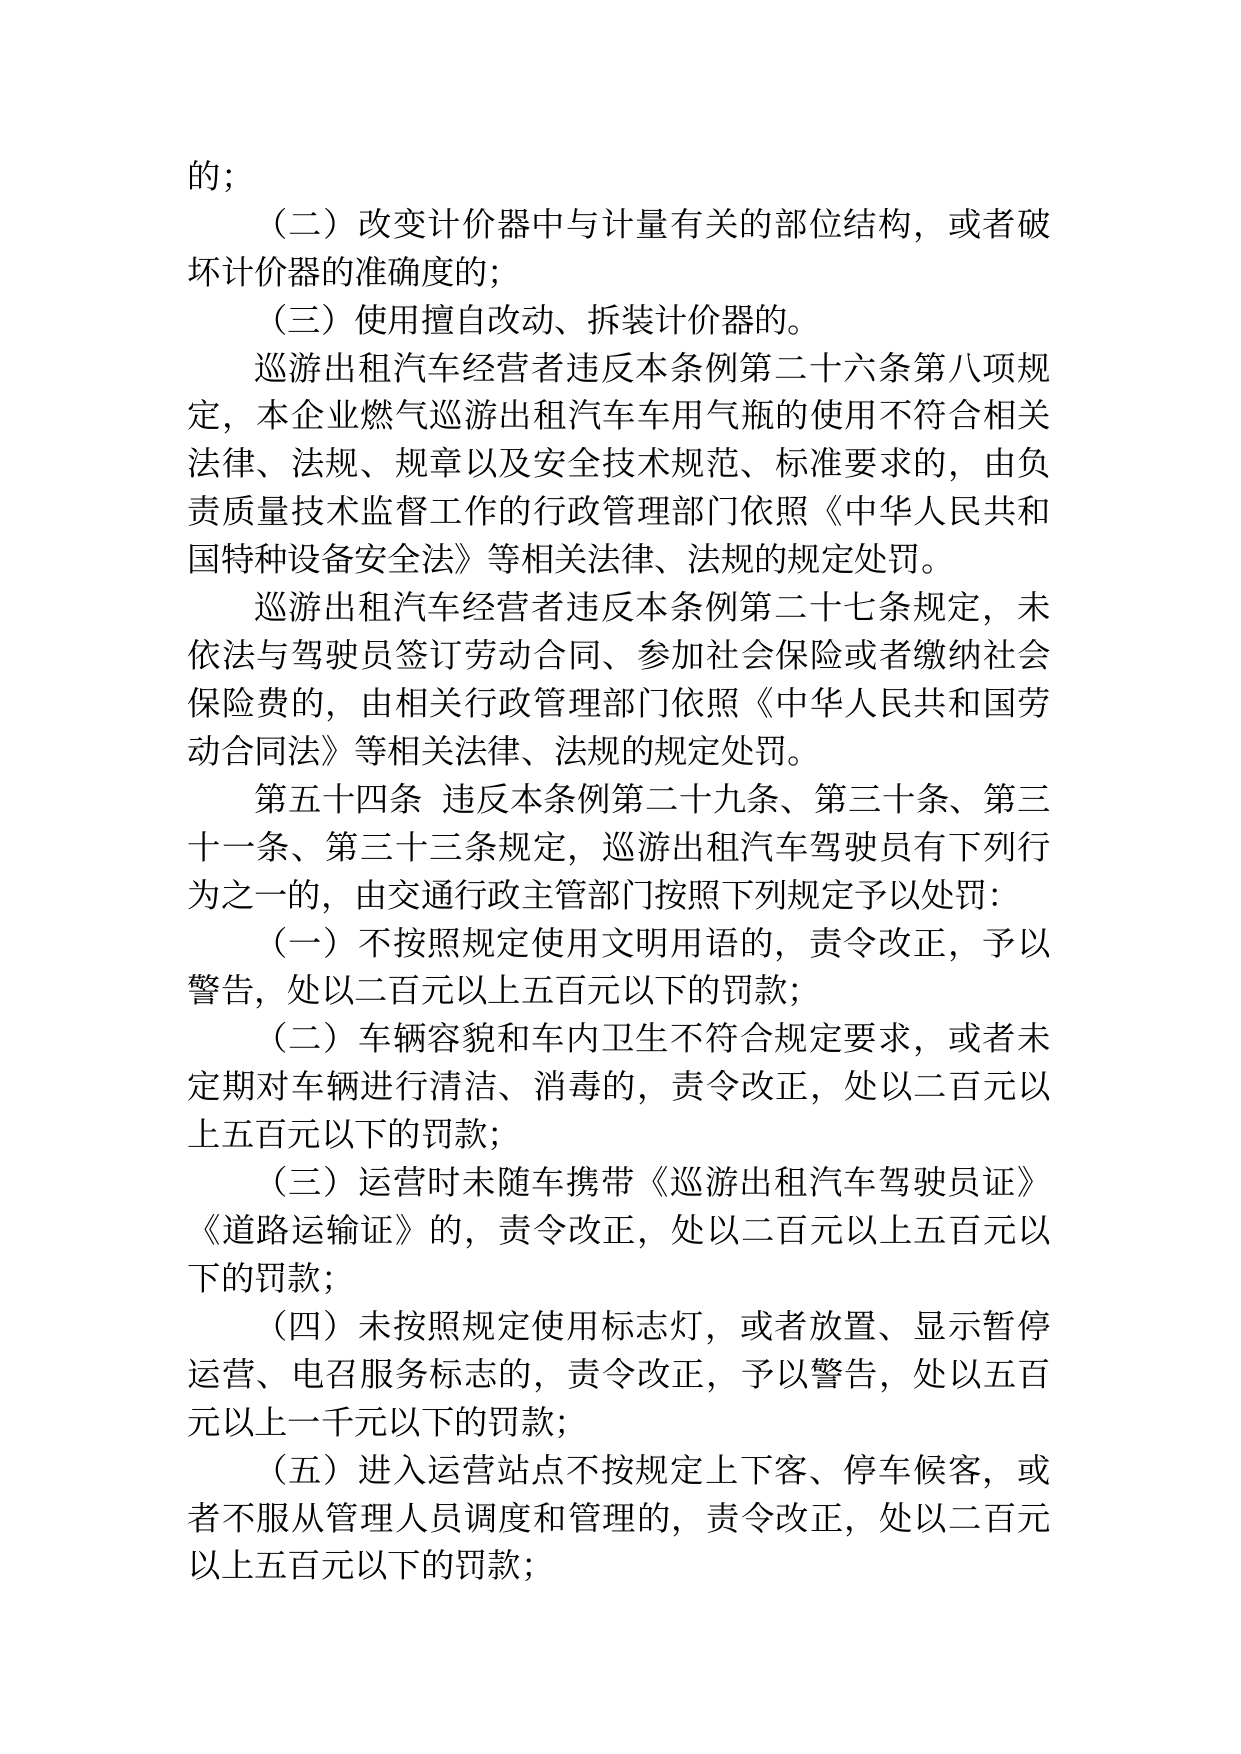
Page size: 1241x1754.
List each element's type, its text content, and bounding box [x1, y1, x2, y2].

text （三）运营时未随车携带《巡游出租汽车驾驶员证》《道路运输证》的，责令改正，处以二百元以上五百元以下的罚款； [187, 1156, 1053, 1300]
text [187, 150, 1053, 198]
text 巡游出租汽车经营者违反本条例第二十七条规定，未依法与驾驶员签订劳动合同、参加社会保险或者缴纳社会保险费的，由相关行政管理部门依照《中华人民共和国劳动合同法》等相关法律、法规的规定处罚。 [187, 581, 1053, 773]
text （四）未按照规定使用标志灯，或者放置、显示暂停运营、电召服务标志的，责令改正，予以警告，处以五百元以上一千元以下的罚款； [187, 1300, 1053, 1444]
text （二）车辆容貌和车内卫生不符合规定要求，或者未定期对车辆进行清洁、消毒的，责令改正，处以二百元以上五百元以下的罚款； [187, 1012, 1053, 1156]
text （二）改变计价器中与计量有关的部位结构，或者破坏计价器的准确度的； [187, 198, 1053, 294]
text （三）使用擅自改动、拆装计价器的。 [187, 294, 1053, 342]
text （五）进入运营站点不按规定上下客、停车候客，或者不服从管理人员调度和管理的，责令改正，处以二百元以上五百元以下的罚款； [187, 1444, 1053, 1587]
text 巡游出租汽车经营者违反本条例第二十六条第八项规定，本企业燃气巡游出租汽车车用气瓶的使用不符合相关法律、法规、规章以及安全技术规范、标准要求的，由负责质量技术监督工作的行政管理部门依照《中华人民共和国特种设备安全法》等相关法律、法规的规定处罚。 [187, 342, 1053, 581]
text 第五十四条 违反本条例第二十九条、第三十条、第三十一条、第三十三条规定，巡游出租汽车驾驶员有下列行为之一的，由交通行政主管部门按照下列规定予以处罚： [187, 773, 1053, 917]
text （一）不按照规定使用文明用语的，责令改正，予以警告，处以二百元以上五百元以下的罚款； [187, 917, 1053, 1012]
